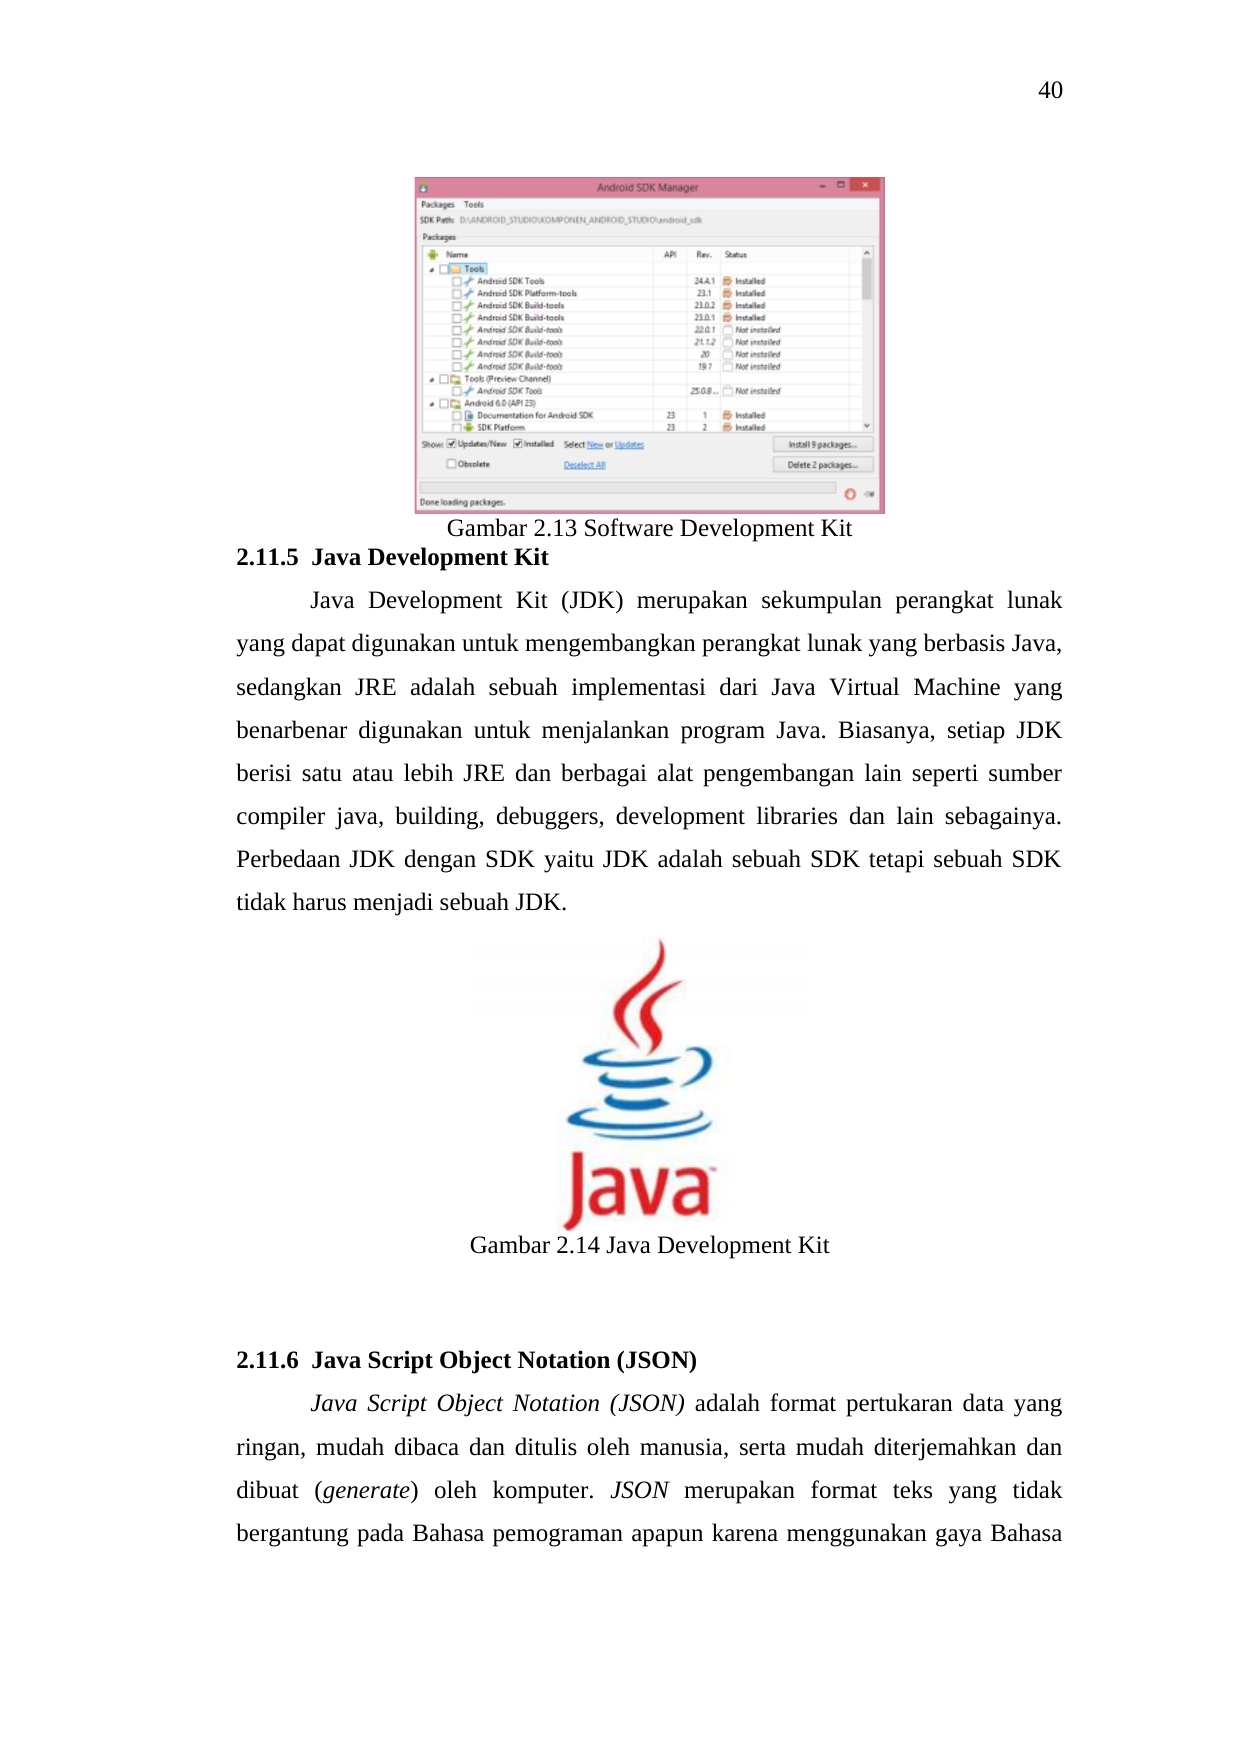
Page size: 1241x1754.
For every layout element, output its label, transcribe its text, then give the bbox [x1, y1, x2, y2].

text Java Development Kit (JDK) merupakan sekumpulan perangkat lunak yang dapat digunakan untuk mengembangkan perangkat lunak yang berbasis Java, sedangkan JRE adalah sebuah implementasi dari Java Virtual Machine yang benarbenar digunakan untuk menjalankan program Java. Biasanya, setiap JDK berisi satu atau lebih JRE dan berbagai alat pengembangan lain seperti sumber compiler java, building, debuggers, development libraries dan lain sebagainya. Perbedaan JDK dengan SDK yaitu JDK adalah sebuah SDK tetapi sebuah SDK tidak harus menjadi sebuah JDK. [236, 585, 1063, 916]
subtitle Java Development Kit [236, 542, 1063, 571]
subtitle Java Script Object Notation (JSON) [236, 1345, 1063, 1374]
picture [414, 177, 885, 514]
picture [456, 930, 843, 1231]
text Gambar 2.13 Software Development Kit [236, 513, 1063, 542]
text Gambar 2.14 Java Development Kit [236, 1230, 1063, 1259]
